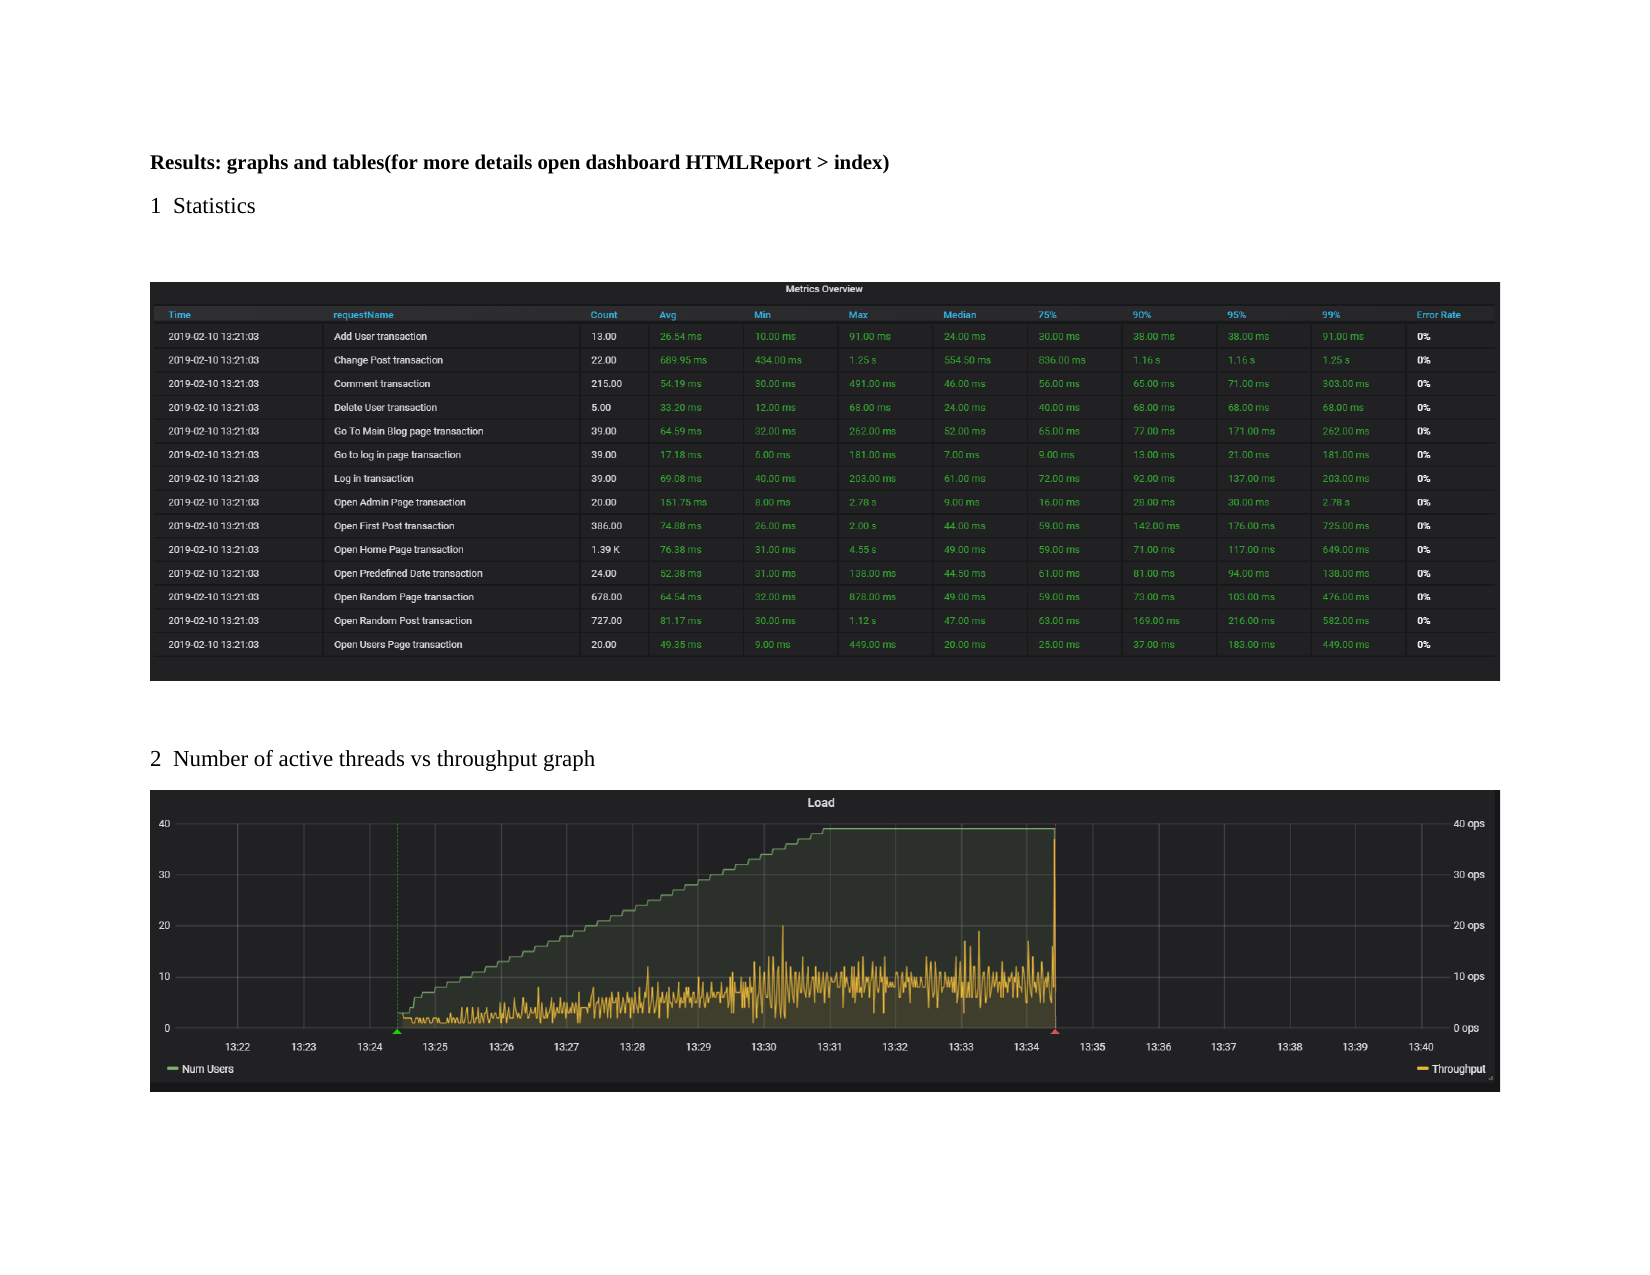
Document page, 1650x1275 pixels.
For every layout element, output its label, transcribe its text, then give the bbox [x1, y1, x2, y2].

text 1 Statistics [150, 193, 1500, 219]
text 2 Number of active threads vs throughput graph [150, 745, 1500, 771]
picture [150, 790, 1500, 1092]
text Results: graphs and tables(for more details open dashboard HTMLReport > index) [150, 150, 1500, 174]
picture [150, 282, 1500, 681]
